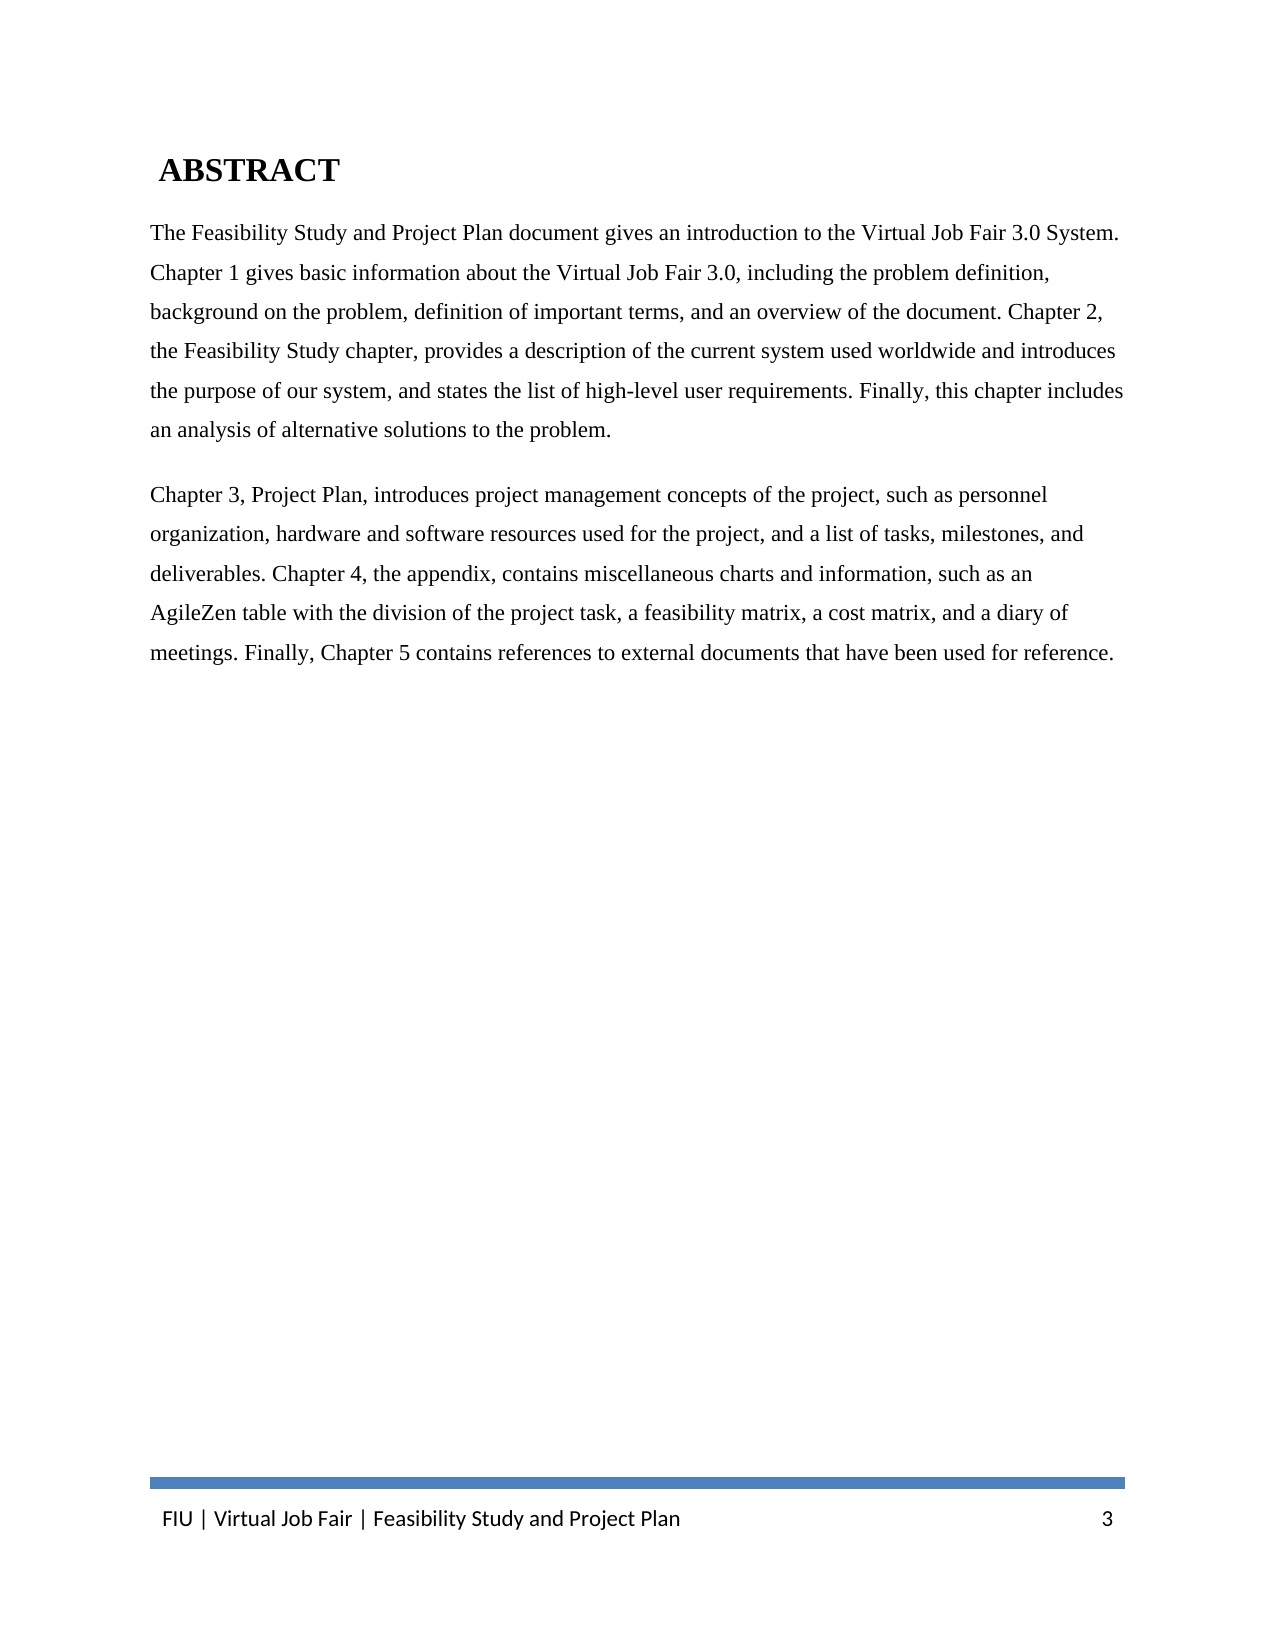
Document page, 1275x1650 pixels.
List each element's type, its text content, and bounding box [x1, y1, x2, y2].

text ABSTRACT [150, 150, 1125, 188]
text The Feasibility Study and Project Plan document gives an introduction to the Virtual Job Fair 3.0 System. Chapter 1 gives basic information about the Virtual Job Fair 3.0, including the problem definition, background on the problem, definition of important terms, and an overview of the document. Chapter 2, the Feasibility Study chapter, provides a description of the current system used worldwide and introduces the purpose of our system, and states the list of high-level user requirements. Finally, this chapter includes an analysis of alternative solutions to the problem. [150, 219, 1125, 443]
text Chapter 3, Project Plan, introduces project management concepts of the project, such as personnel organization, hardware and software resources used for the project, and a list of tasks, milestones, and deliverables. Chapter 4, the appendix, contains miscellaneous charts and information, such as an AgileZen table with the division of the project task, a feasibility matrix, a cost matrix, and a diary of meetings. Finally, Chapter 5 contains references to external documents that have been used for reference. [150, 481, 1125, 665]
